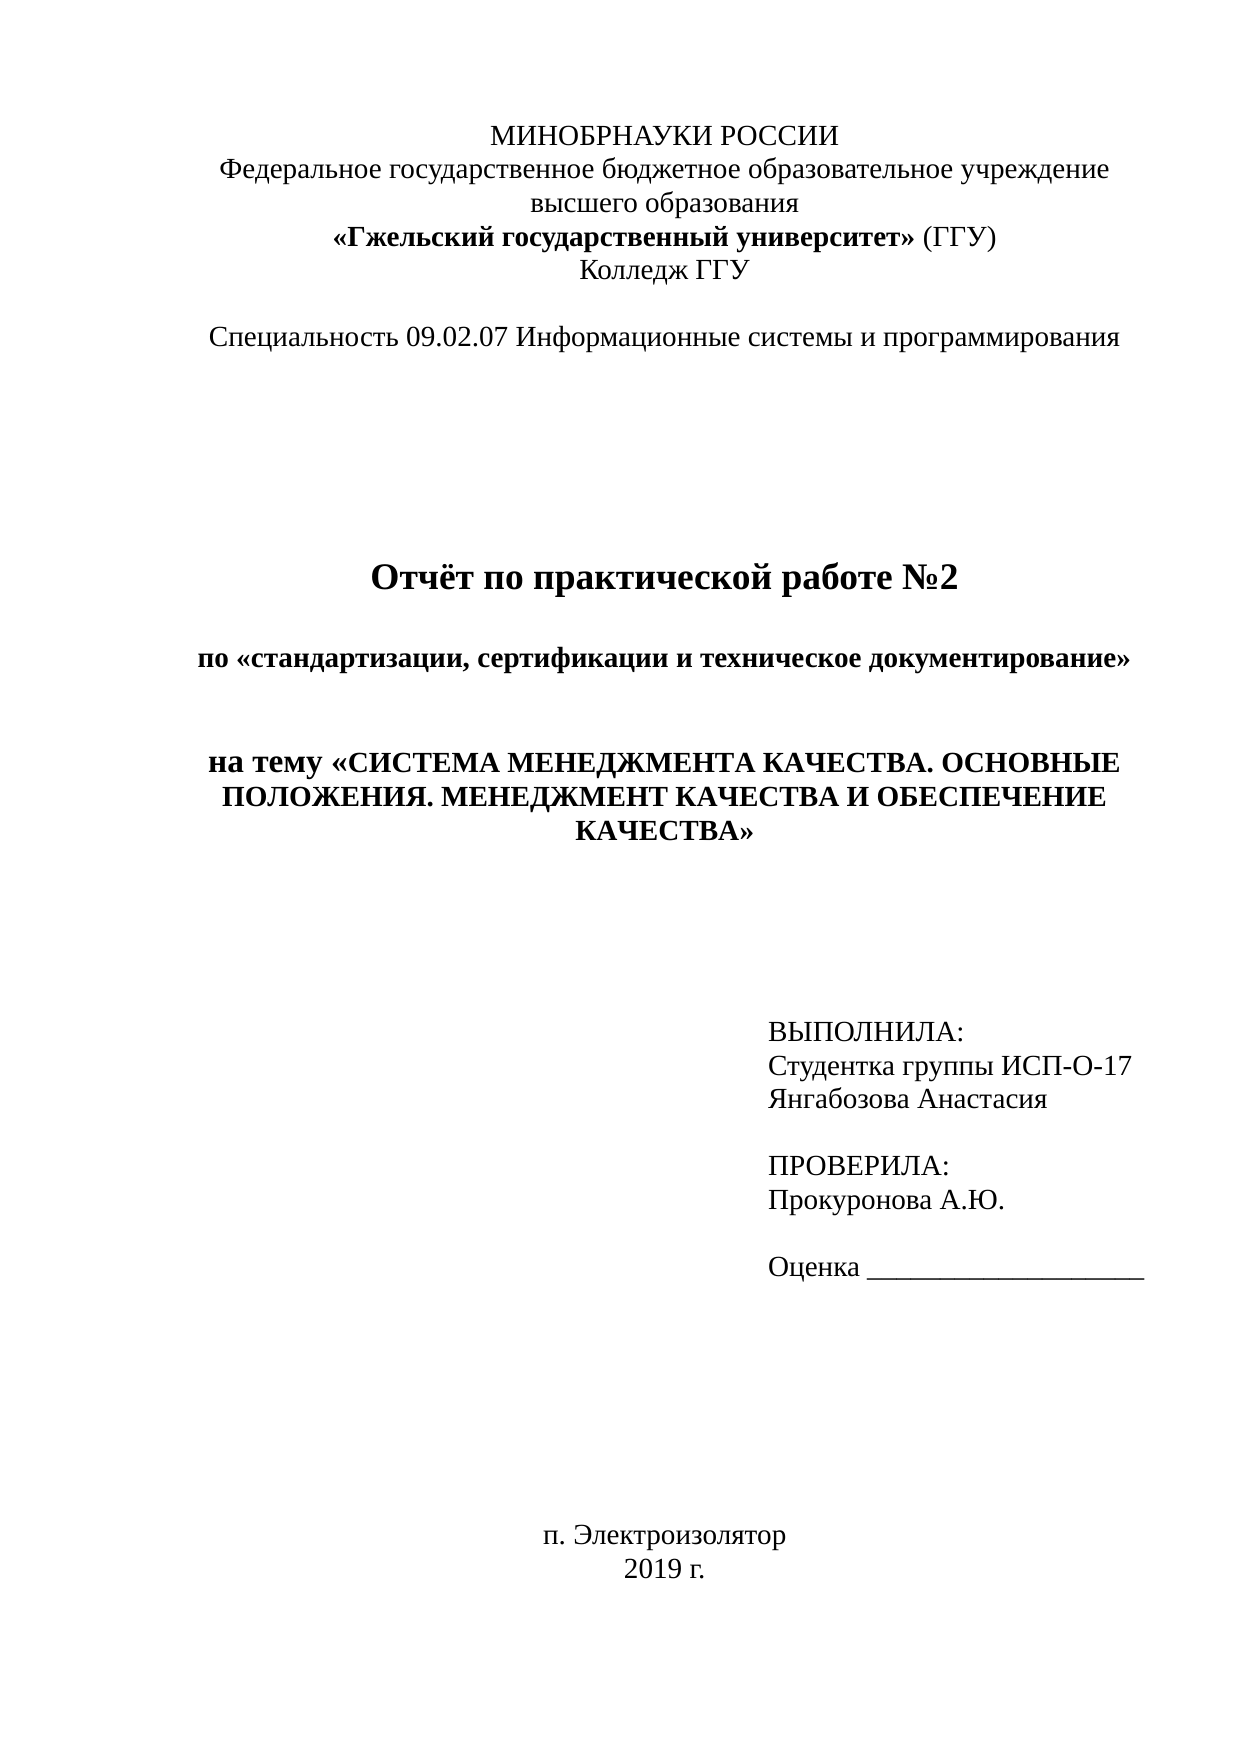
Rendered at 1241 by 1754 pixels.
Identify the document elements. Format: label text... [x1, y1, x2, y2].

text ПРОВЕРИЛА: [768, 1148, 1152, 1182]
text 2019 г. [177, 1551, 1152, 1584]
text высшего образования [177, 185, 1152, 219]
text Специальность 09.02.07 Информационные системы и программирования [177, 319, 1152, 353]
text Оценка ___________________ [768, 1249, 1152, 1282]
text Прокуронова А.Ю. [768, 1182, 1152, 1215]
text МИНОБРНАУКИ РОССИИ [177, 118, 1152, 152]
text Колледж ГГУ [177, 252, 1152, 286]
text на тему «СИСТЕМА МЕНЕДЖМЕНТА КАЧЕСТВА. ОСНОВНЫЕ ПОЛОЖЕНИЯ. МЕНЕДЖМЕНТ КАЧЕСТВА И ОБЕСПЕЧЕНИЕ КАЧЕСТВА» [177, 741, 1152, 846]
text п. Электроизолятор [177, 1517, 1152, 1551]
text «Гжельский государственный университет» (ГГУ) [177, 219, 1152, 252]
text Студентка группы ИСП-О-17 [768, 1048, 1152, 1081]
text по «стандартизации, сертификации и техническое документирование» [177, 640, 1152, 674]
text Отчёт по практической работе №2 [177, 554, 1152, 597]
text Янгабозова Анастасия [768, 1081, 1152, 1115]
text ВЫПОЛНИЛА: [768, 1014, 1152, 1048]
text Федеральное государственное бюджетное образовательное учреждение [177, 152, 1152, 185]
